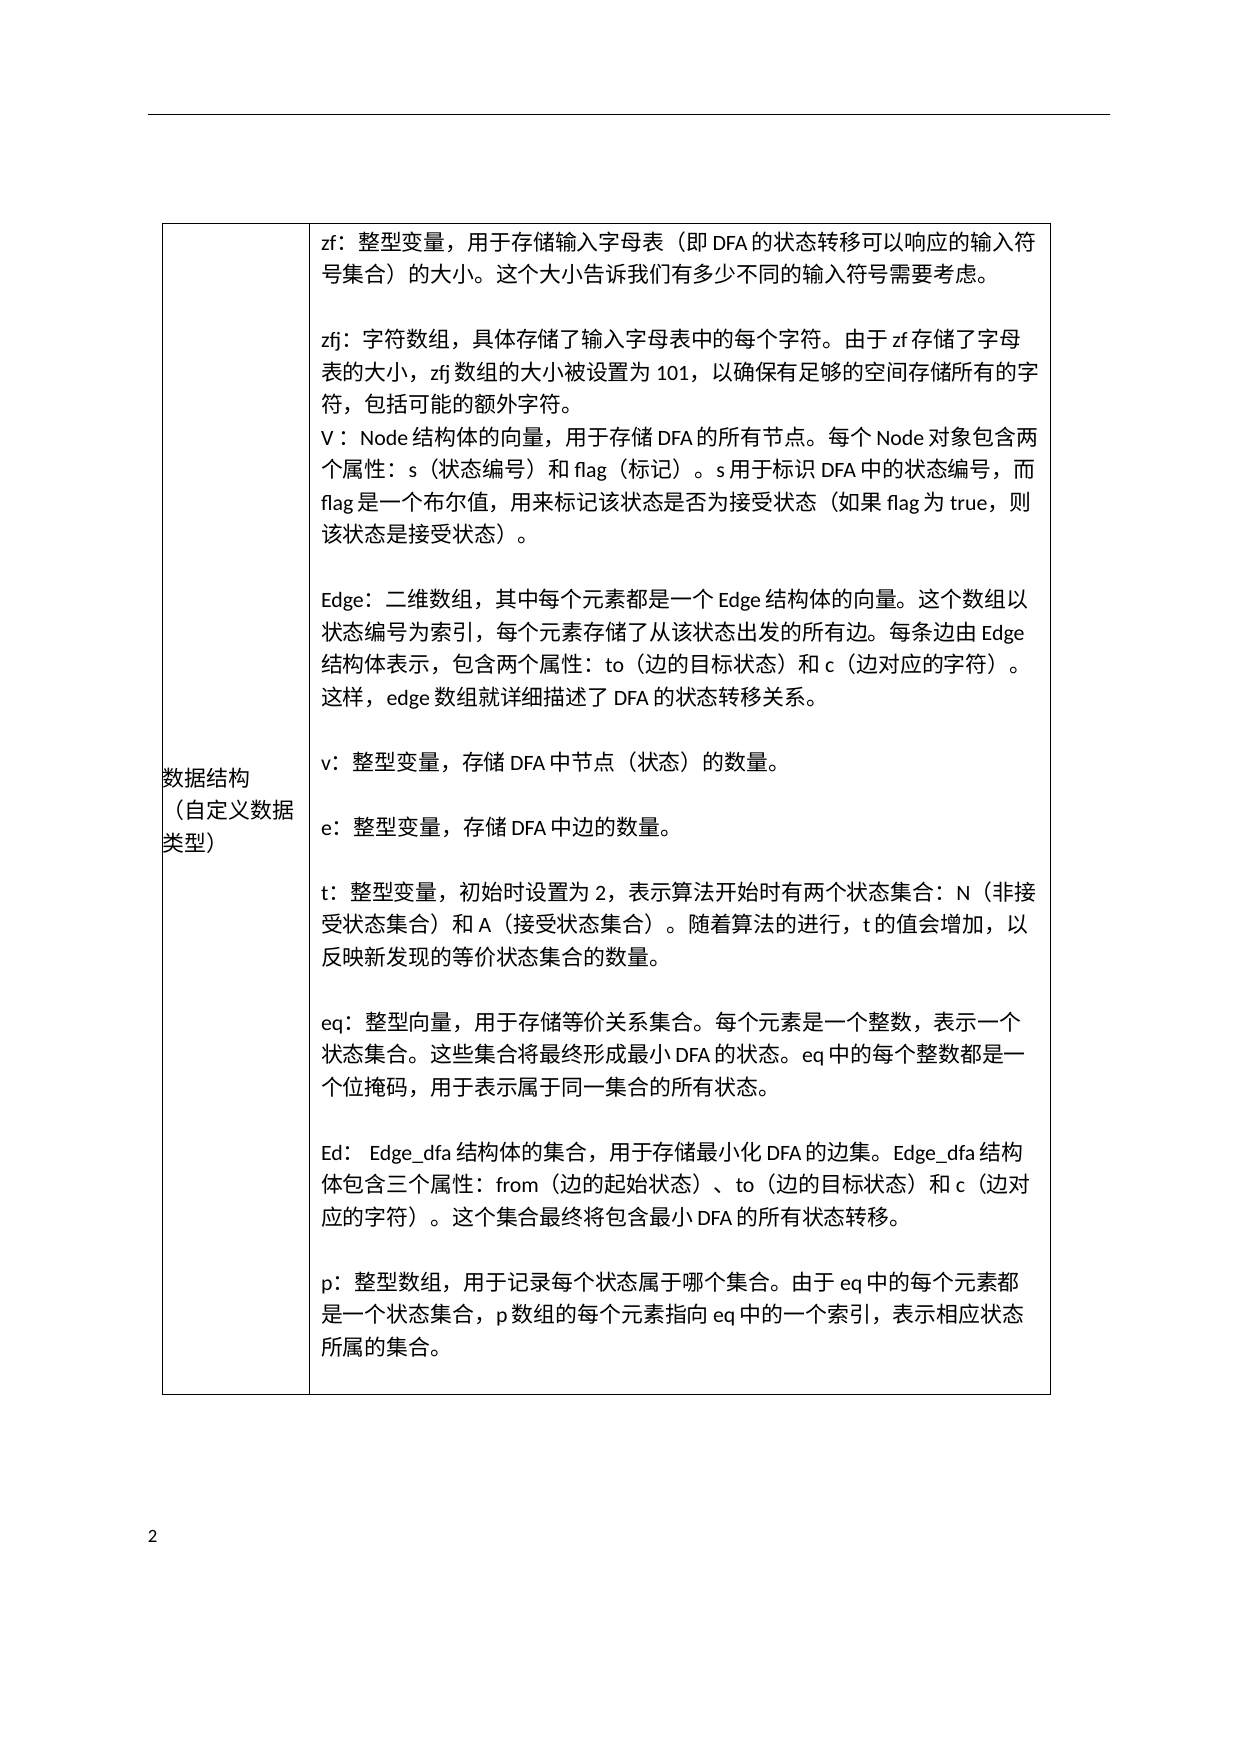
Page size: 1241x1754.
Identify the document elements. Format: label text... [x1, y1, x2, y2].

table_cell zf：整型变量，用于存储输入字母表（即DFA的状态转移可以响应的输入符号集合）的大小。这个大小告诉我们有多少不同的输入符号需要考虑。 zfj：字符数组，具体存储了输入字母表中的每个字符。由于zf存储了字母表的大小，zfj数组的大小被设置为101，以确保有足够的空间存储所有的字符，包括可能的额外字符。 V ：Node结构体的向量，用于存储DFA的所有节点。每个Node对象包含两个属性：s（状态编号）和flag（标记）。s用于标识DFA中的状态编号，而flag是一个布尔值，用来标记该状态是否为接受状态（如果flag为true，则该状态是接受状态）。 Edge：二维数组，其中每个元素都是一个Edge结构体的向量。这个数组以状态编号为索引，每个元素存储了从该状态出发的所有边。每条边由Edge结构体表示，包含两个属性：to（边的目标状态）和c（边对应的字符）。这样，edge数组就详细描述了DFA的状态转移关系。 v：整型变量，存储DFA中节点（状态）的数量。 e：整型变量，存储DFA中边的数量。 t：整型变量，初始时设置为2，表示算法开始时有两个状态集合：N（非接受状态集合）和A（接受状态集合）。随着算法的进行，t的值会增加，以反映新发现的等价状态集合的数量。 eq：整型向量，用于存储等价关系集合。每个元素是一个整数，表示一个状态集合。这些集合将最终形成最小DFA的状态。eq中的每个整数都是一个位掩码，用于表示属于同一集合的所有状态。 Ed： Edge_dfa结构体的集合，用于存储最小化DFA的边集。Edge_dfa结构体包含三个属性：from（边的起始状态）、to（边的目标状态）和c（边对应的字符）。这个集合最终将包含最小DFA的所有状态转移。 p：整型数组，用于记录每个状态属于哪个集合。由于eq中的每个元素都是一个状态集合，p数组的每个元素指向eq中的一个索引，表示相应状态所属的集合。 [310, 224, 1050, 1394]
table_cell 数据结构 （自定义数据类型） [163, 224, 309, 1394]
